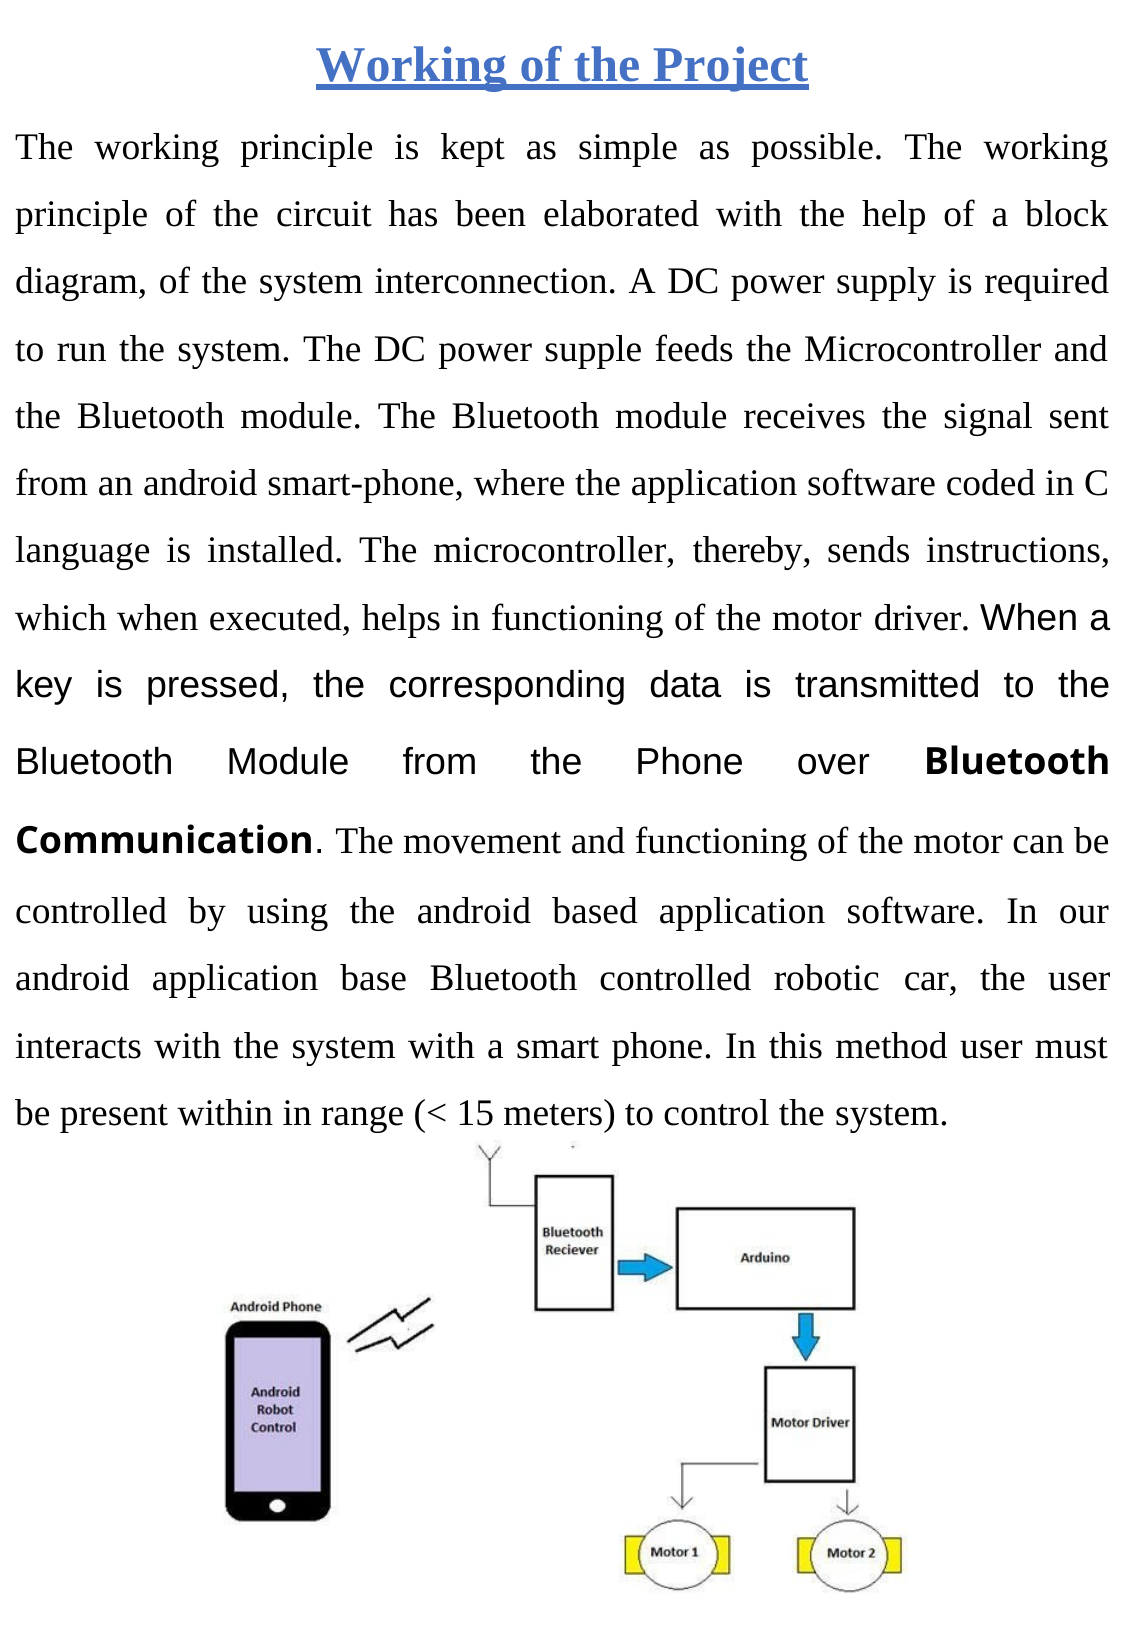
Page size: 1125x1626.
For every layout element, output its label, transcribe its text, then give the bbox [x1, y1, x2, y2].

picture [215, 1140, 909, 1594]
subtitle Working of the Project [315, 35, 1125, 92]
text The working principle is kept as simple as possible. The working principle of the circuit has been elaborated with the help of a block diagram, of the system interconnection. A DC power supply is required to run the system. The DC power supple feeds the Microcontroller and the Bluetooth module. The Bluetooth module receives the signal sent from an android smart-phone, where the application software coded in C language is installed. The microcontroller, thereby, sends instructions, which when executed, helps in functioning of the motor driver. When a key is pressed, the corresponding data is transmitted to the Bluetooth Module from the Phone over Bluetooth Communication. The movement and functioning of the motor can be controlled by using the android based application software. In our android application base Bluetooth controlled robotic car, the user interacts with the system with a smart phone. In this method user must be present within in range (< 15 meters) to control the system. [15, 124, 1111, 1133]
